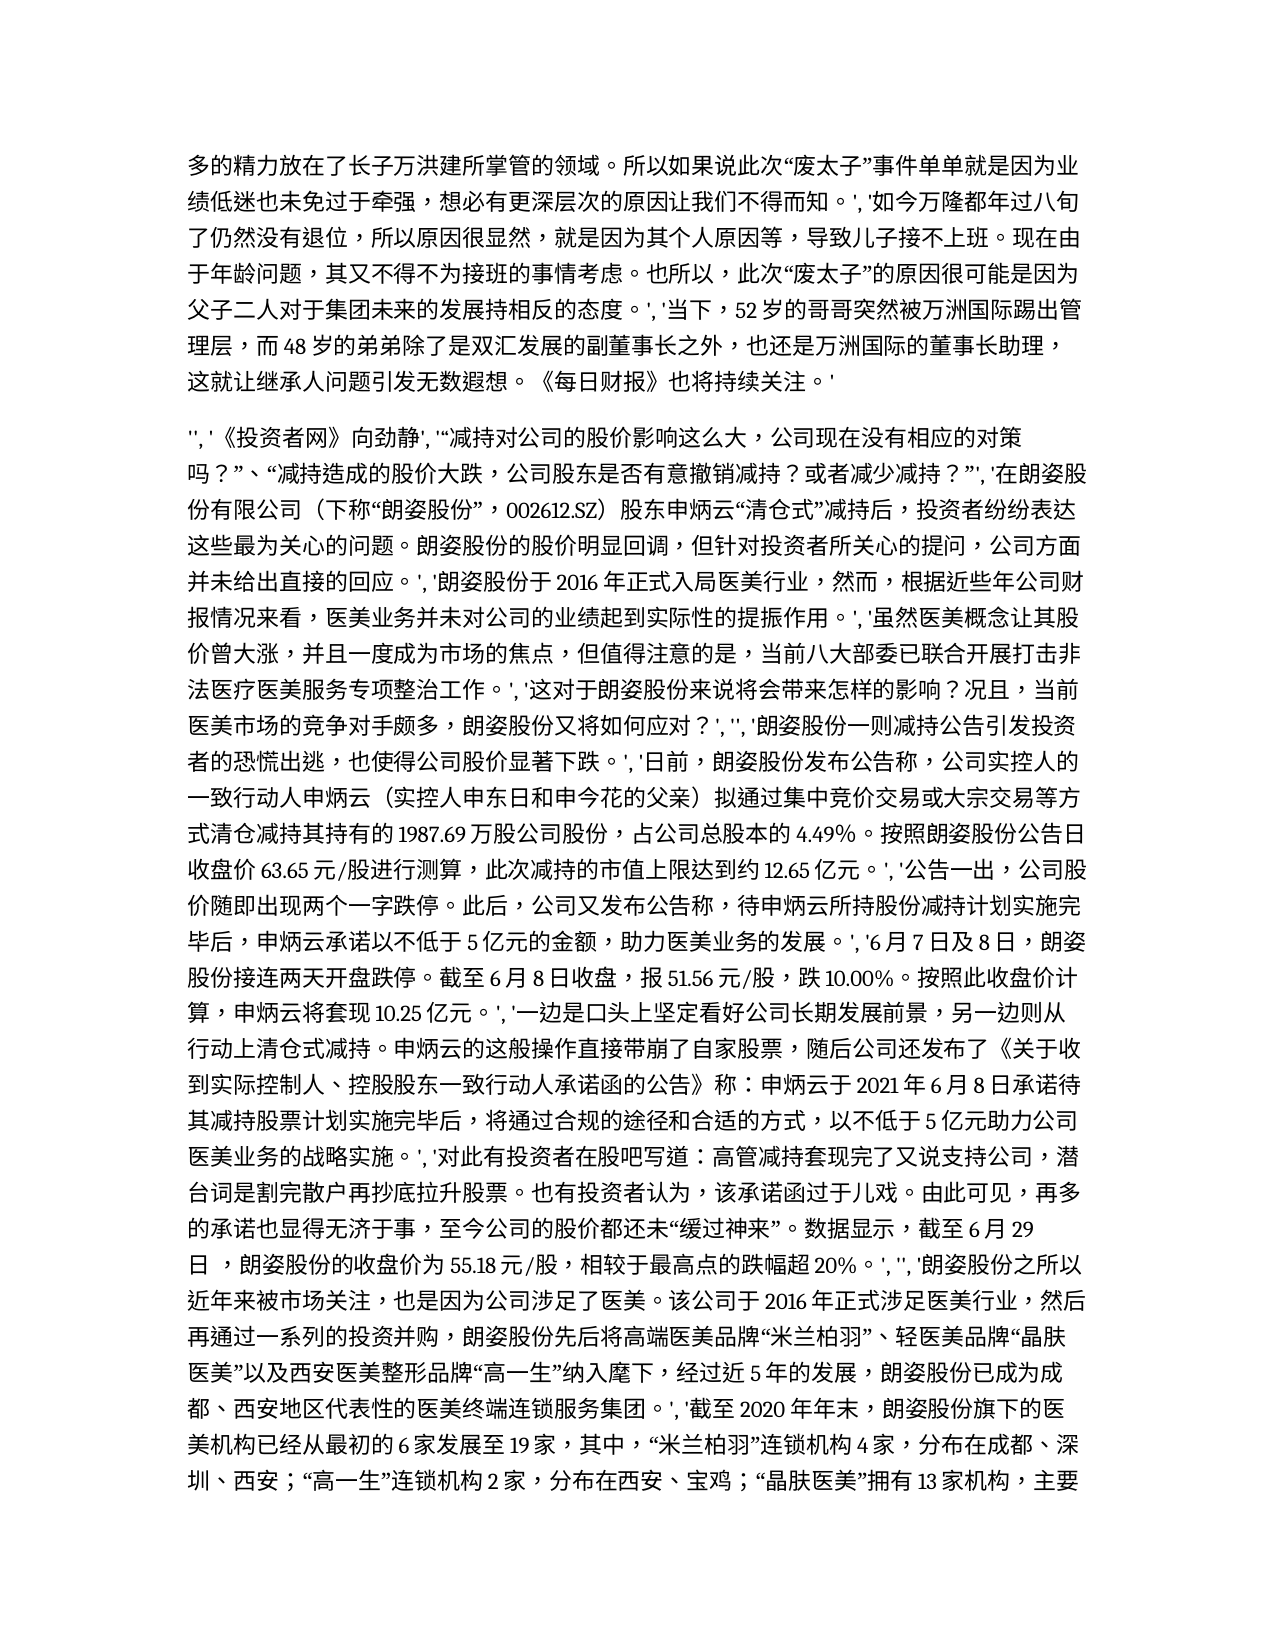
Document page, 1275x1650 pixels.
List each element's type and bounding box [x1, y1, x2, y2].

text [187, 422, 1087, 1496]
text [187, 150, 1087, 397]
